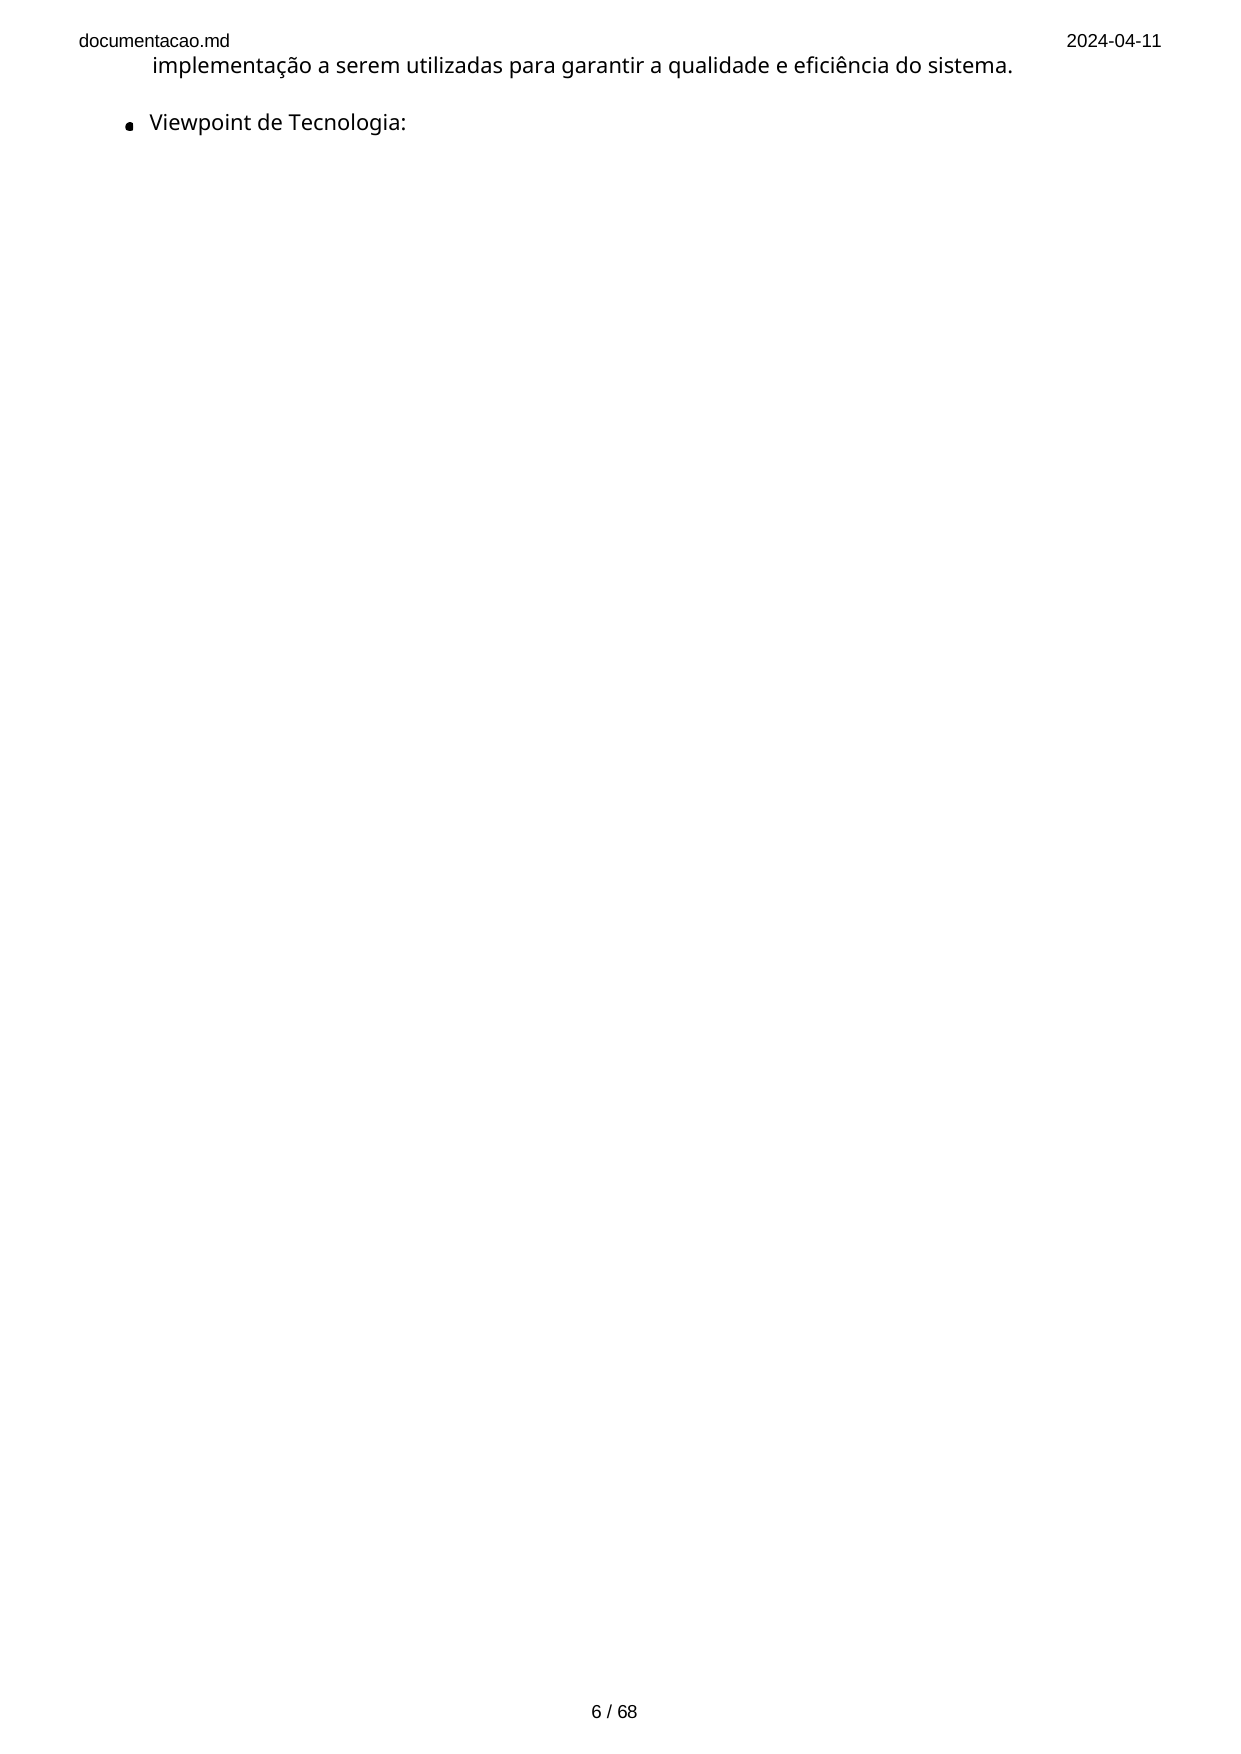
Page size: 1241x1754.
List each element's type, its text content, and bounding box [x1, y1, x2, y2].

picture [125, 122, 134, 131]
text Viewpoint de Tecnologia: [125, 107, 1165, 137]
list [152, 50, 1152, 80]
